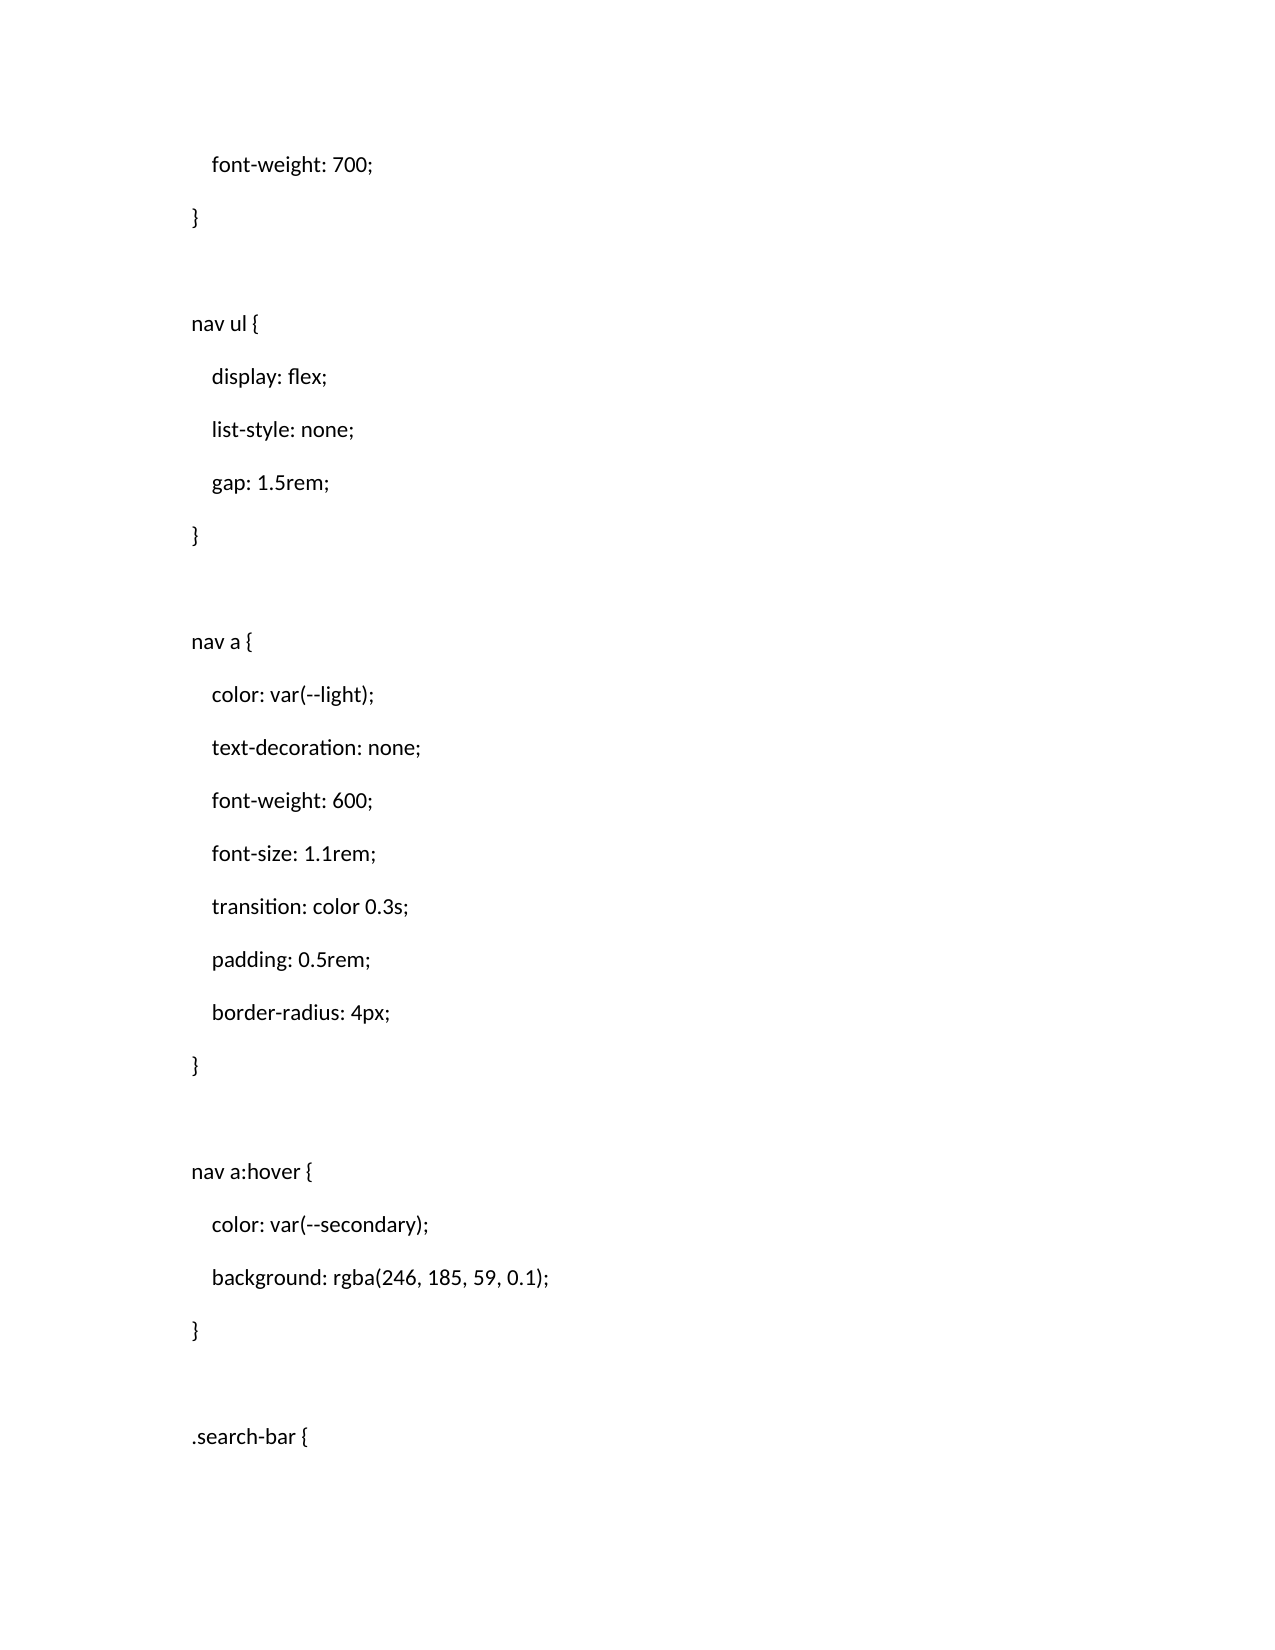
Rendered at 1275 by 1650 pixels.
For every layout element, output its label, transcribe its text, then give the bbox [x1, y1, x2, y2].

text nav a:hover { [150, 1157, 1125, 1185]
text font-weight: 700; [150, 150, 1125, 178]
text gap: 1.5rem; [150, 468, 1125, 496]
text padding: 0.5rem; [150, 945, 1125, 973]
text color: var(--secondary); [150, 1210, 1125, 1238]
text list-style: none; [150, 415, 1125, 443]
text text-decoration: none; [150, 733, 1125, 761]
text nav a { [150, 627, 1125, 655]
text .search-bar { [150, 1422, 1125, 1451]
text } [150, 1051, 1125, 1079]
text display: flex; [150, 362, 1125, 390]
text border-radius: 4px; [150, 998, 1125, 1026]
text } [150, 203, 1125, 231]
text background: rgba(246, 185, 59, 0.1); [150, 1263, 1125, 1291]
text color: var(--light); [150, 680, 1125, 708]
text font-size: 1.1rem; [150, 839, 1125, 867]
text transition: color 0.3s; [150, 892, 1125, 920]
text } [150, 1316, 1125, 1344]
text } [150, 521, 1125, 549]
text nav ul { [150, 309, 1125, 337]
text font-weight: 600; [150, 786, 1125, 814]
